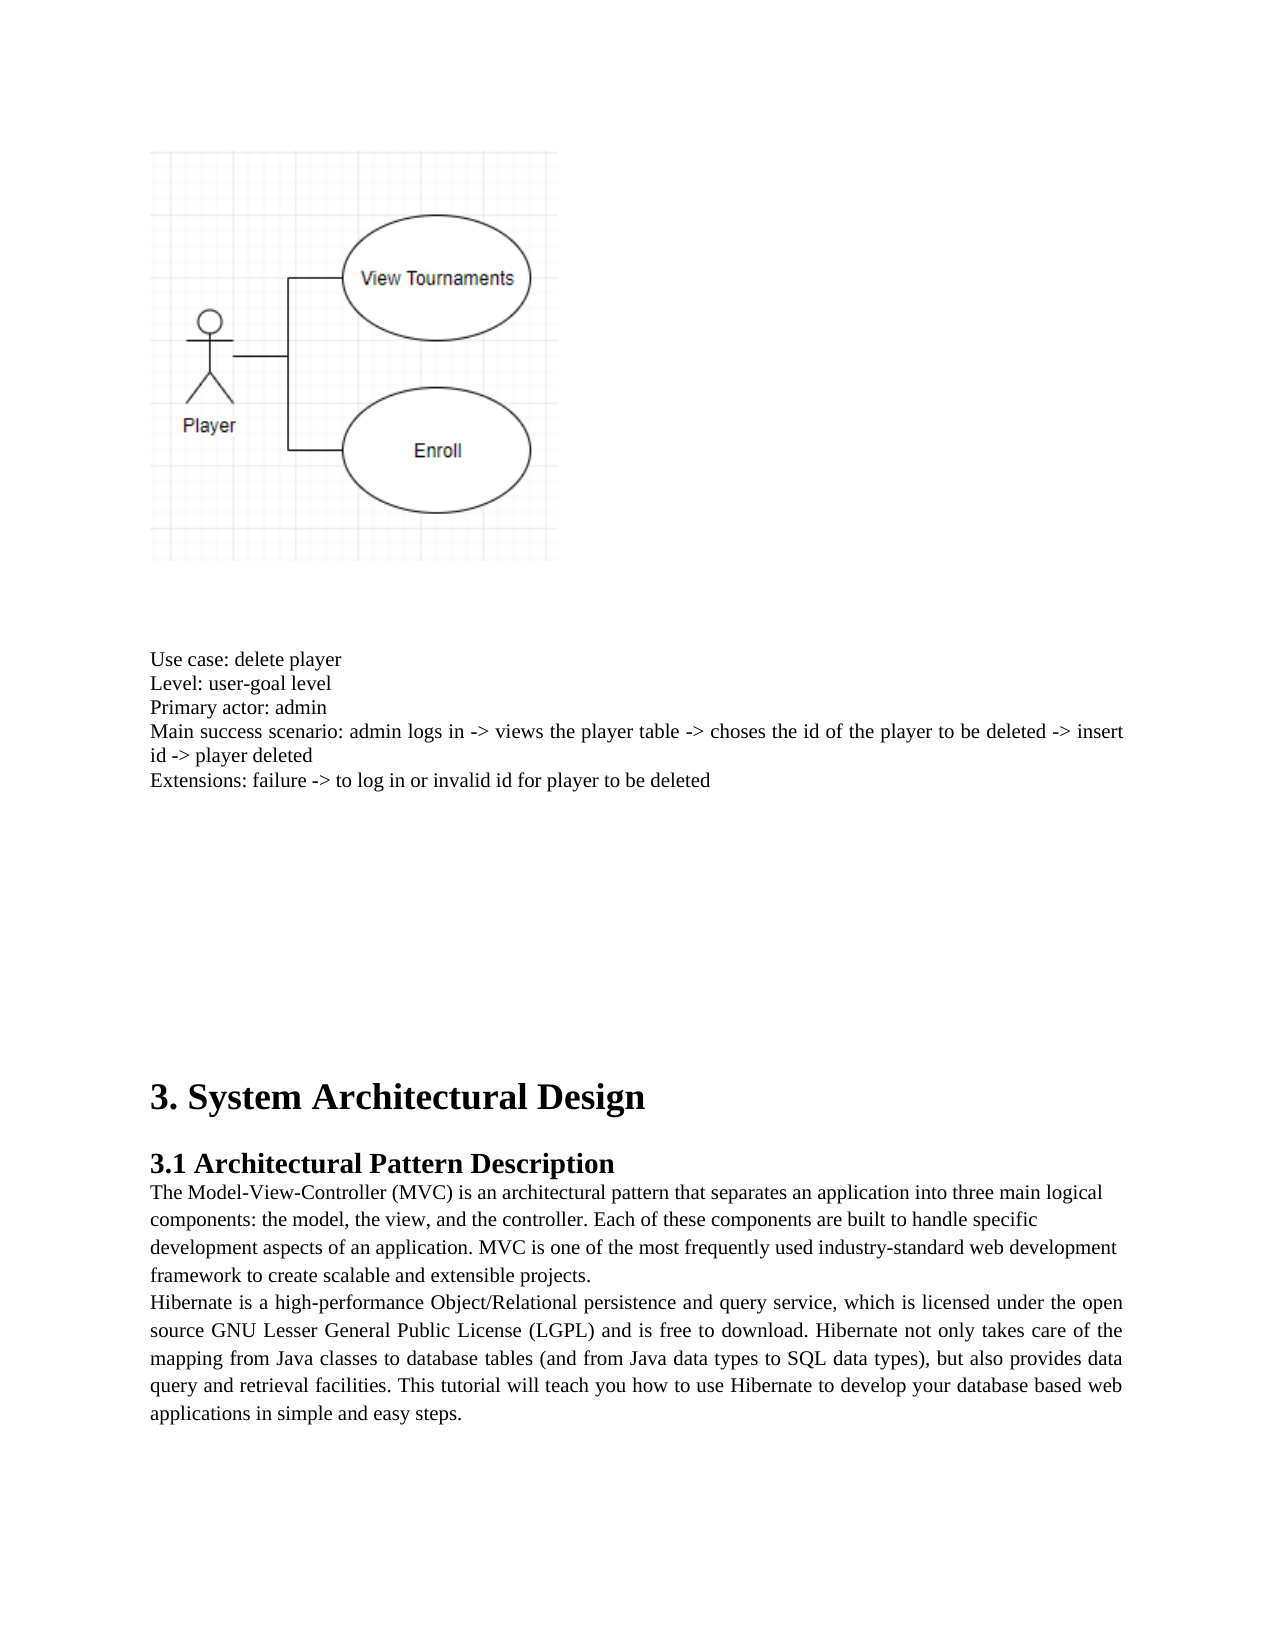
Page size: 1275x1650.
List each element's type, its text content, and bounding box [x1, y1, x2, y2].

text Primary actor: admin [150, 695, 1125, 719]
text 3.1 Architectural Pattern Description [150, 1146, 1125, 1180]
text Level: user-goal level [150, 671, 1125, 695]
text Use case: delete player [150, 647, 1125, 671]
text 3. System Architectural Design [150, 1074, 1125, 1117]
picture [150, 150, 558, 561]
text Extensions: failure -> to log in or invalid id for player to be deleted [150, 767, 1125, 792]
text Main success scenario: admin logs in -> views the player table -> choses the id of the player to be deleted -> insert id -> player deleted [150, 719, 1125, 767]
text The Model-View-Controller (MVC) is an architectural pattern that separates an application into three main logical components: the model, the view, and the controller. Each of these components are built to handle specific development aspects of an application. MVC is one of the most frequently used industry-standard web development framework to create scalable and extensible projects. [150, 1180, 1125, 1287]
